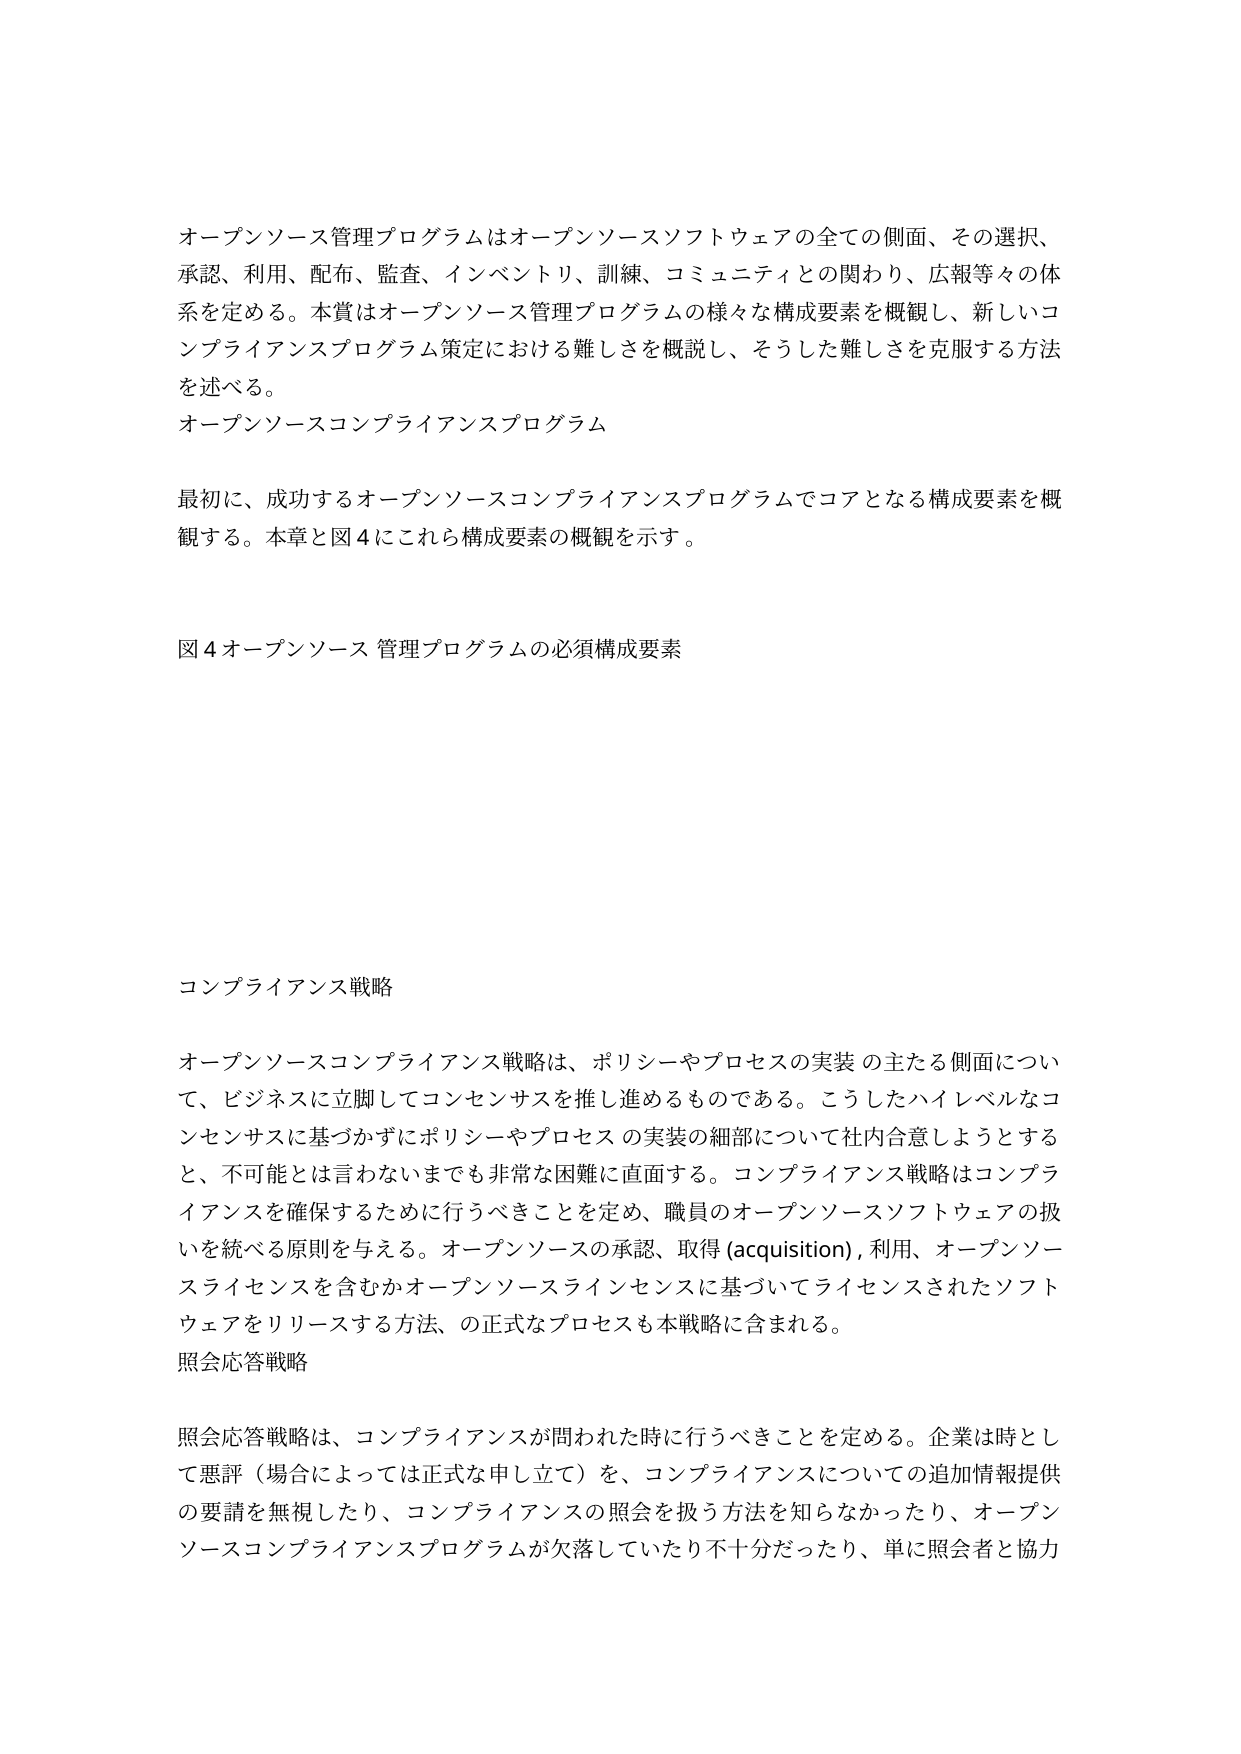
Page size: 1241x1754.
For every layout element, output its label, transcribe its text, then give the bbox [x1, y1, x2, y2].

text オープンソースコンプライアンス戦略は、ポリシーやプロセスの実装 の主たる側面について、ビジネスに立脚してコンセンサスを推し進めるものである。こうしたハイレベルなコンセンサスに基づかずにポリシーやプロセス の実装の細部について社内合意しようとすると、不可能とは言わないまでも非常な困難に直面する。コンプライアンス戦略はコンプライアンスを確保するために行うべきことを定め、職員のオープンソースソフトウェアの扱いを統べる原則を与える。オープンソースの承認、取得 (acquisition) , 利用、オープンソースライセンスを含むかオープンソースラインセンスに基づいてライセンスされたソフトウェアをリリースする方法、の正式なプロセスも本戦略に含まれる。 [177, 1042, 1063, 1342]
text 図4オープンソース 管理プログラムの必須構成要素 [177, 629, 1063, 667]
text コンプライアンス戦略 [177, 967, 1063, 1004]
text オープンソースコンプライアンスプログラム [177, 404, 1063, 442]
text オープンソース管理プログラムはオープンソースソフトウェアの全ての側面、その選択、承認、利用、配布、監査、インベントリ、訓練、コミュニティとの関わり、広報等々の体系を定める。本賞はオープンソース管理プログラムの様々な構成要素を概観し、新しいコンプライアンスプログラム策定における難しさを概説し、そうした難しさを克服する方法を述べる。 [177, 217, 1063, 404]
text 最初に、成功するオープンソースコンプライアンスプログラムでコアとなる構成要素を概観する。本章と図4にこれら構成要素の概観を示す 。 [177, 479, 1063, 554]
text 照会応答戦略 [177, 1342, 1063, 1379]
